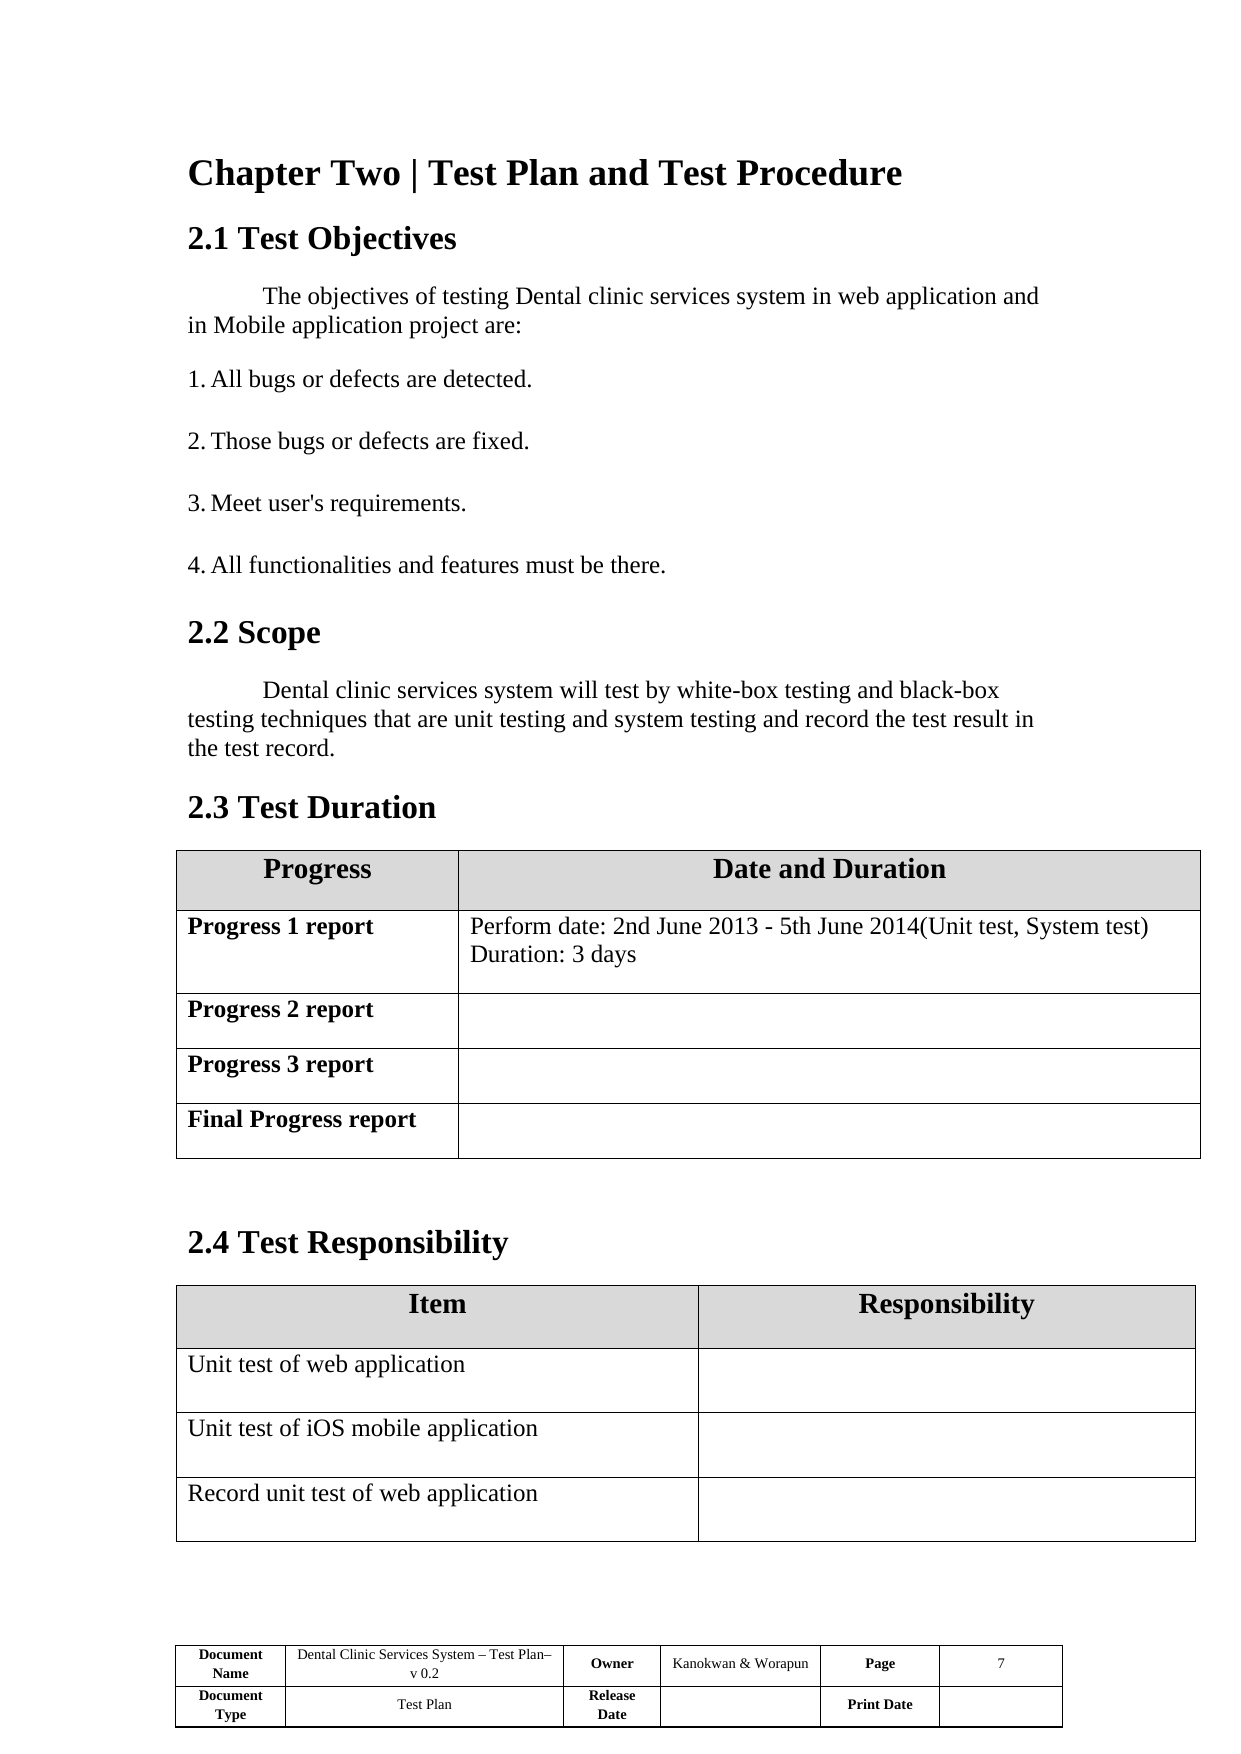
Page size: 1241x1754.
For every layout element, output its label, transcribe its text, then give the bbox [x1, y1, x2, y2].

table_cell Progress 2 report [177, 994, 458, 1048]
text 2.1 Test Objectives [187, 218, 1053, 256]
table_cell Progress 3 report [177, 1049, 458, 1103]
table_cell [699, 1349, 1195, 1412]
table_cell [459, 994, 1200, 1048]
text 2.2 Scope [187, 612, 1053, 651]
text Chapter Two | Test Plan and Test Procedure [187, 150, 1053, 193]
text 2.4 Test Responsibility [187, 1222, 1053, 1260]
table_cell [699, 1478, 1195, 1541]
table_header Progress [177, 851, 458, 910]
table_cell Record unit test of web application [177, 1478, 698, 1541]
table_cell Unit test of iOS mobile application [177, 1413, 698, 1477]
list All functionalities and features must be there. [187, 550, 1053, 579]
table_cell [699, 1413, 1195, 1477]
list Meet user's requirements. [187, 488, 1053, 517]
table_header Responsibility [699, 1286, 1195, 1348]
table_cell Progress 1 report [177, 911, 458, 993]
text 2.3 Test Duration [187, 787, 1053, 825]
table_cell [459, 1104, 1200, 1158]
table_header Item [177, 1286, 698, 1348]
table_cell Final Progress report [177, 1104, 458, 1158]
text The objectives of testing Dental clinic services system in web application and in Mobile application project are: [187, 281, 1053, 339]
list All bugs or defects are detected. [187, 364, 1053, 393]
text Dental clinic services system will test by white-box testing and black-box testing techniques that are unit testing and system testing and record the test result in the test record. [187, 676, 1053, 762]
list Those bugs or defects are fixed. [187, 426, 1053, 455]
table_cell [459, 1049, 1200, 1103]
table_cell Unit test of web application [177, 1349, 698, 1412]
table_cell Perform date: 2nd June 2013 - 5th June 2014(Unit test, System test) Duration: 3 days [459, 911, 1200, 993]
table_header Date and Duration [459, 851, 1200, 910]
